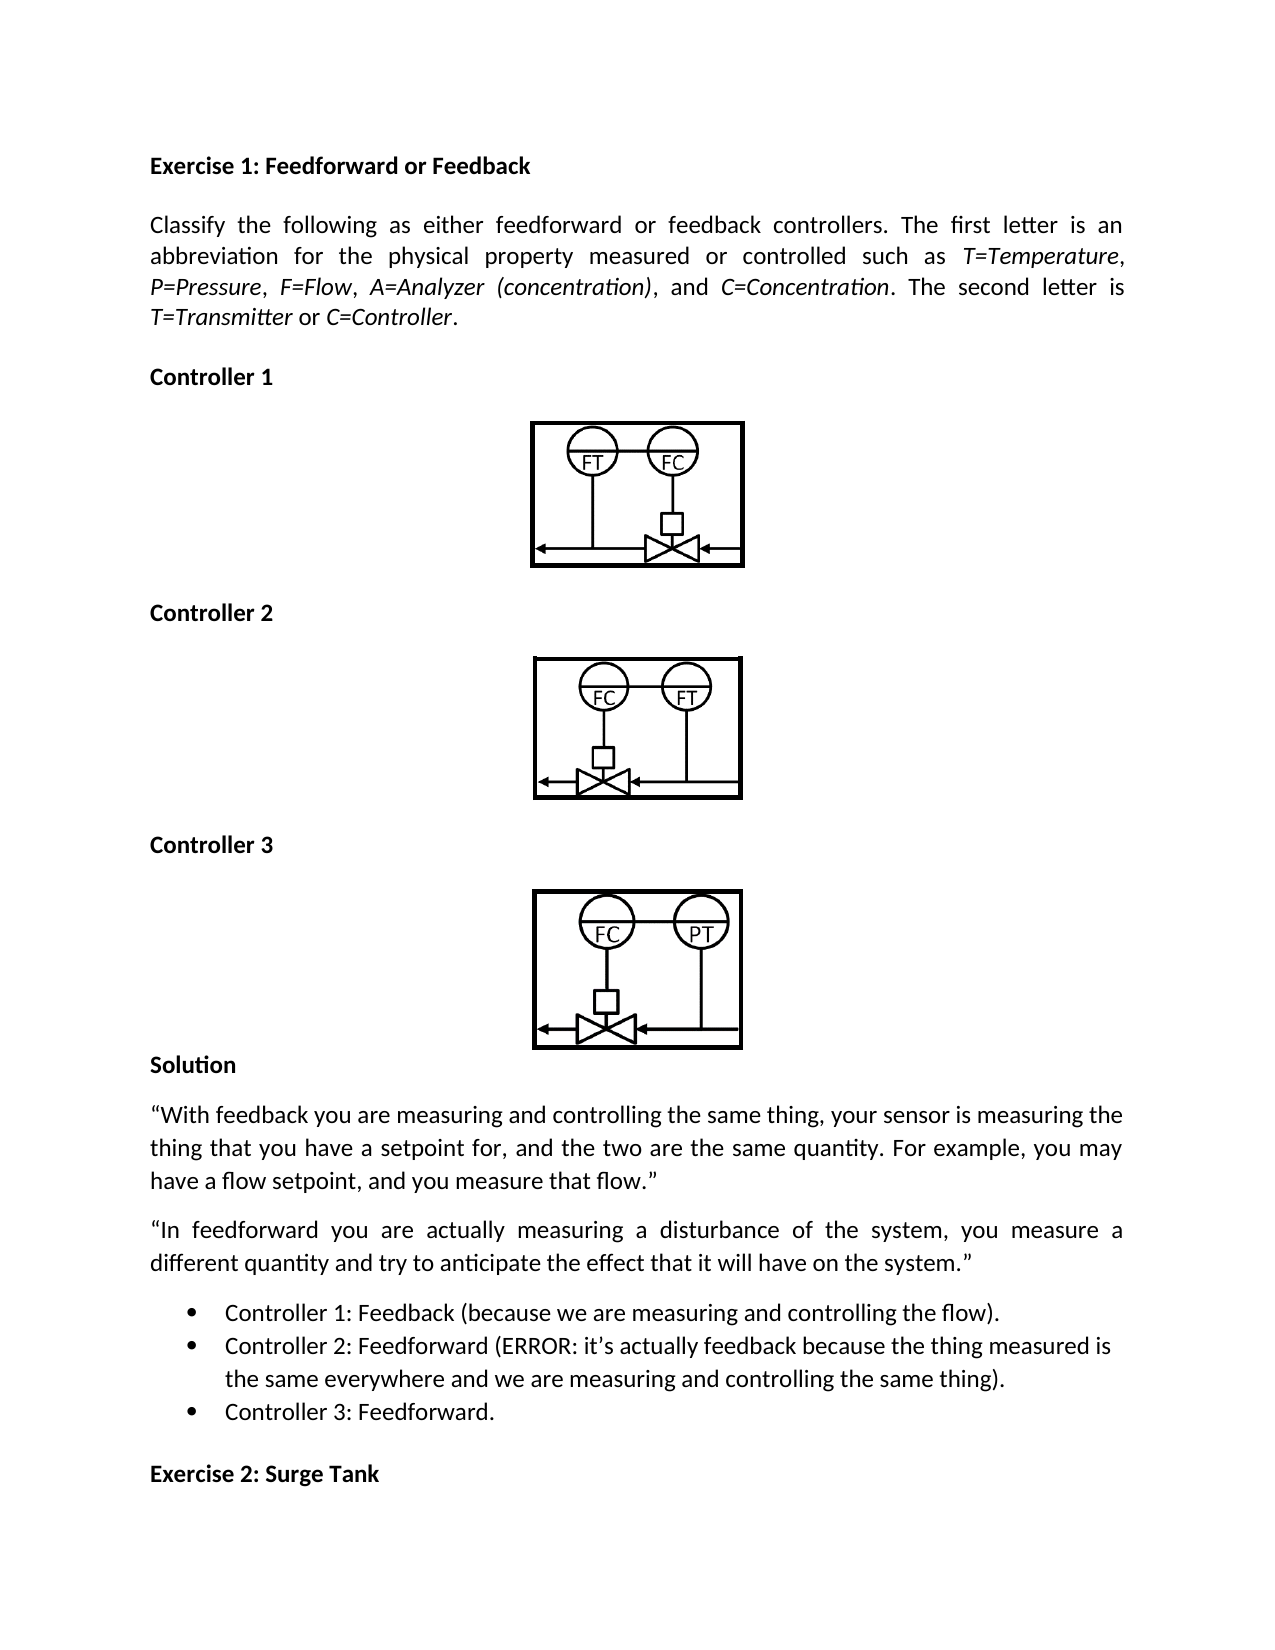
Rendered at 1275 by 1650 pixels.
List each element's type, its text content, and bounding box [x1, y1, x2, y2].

list Controller 2: Feedforward (ERROR: it’s actually feedback because the thing measured is the same everywhere and we are measuring and controlling the same thing). [187, 1330, 1125, 1393]
picture [537, 661, 738, 795]
list Controller 3: Feedforward. [187, 1396, 1125, 1426]
text Controller 2 [150, 597, 1125, 627]
list Controller 1: Feedback (because we are measuring and controlling the flow). [187, 1297, 1125, 1327]
text “With feedback you are measuring and controlling the same thing, your sensor is measuring the thing that you have a setpoint for, and the two are the same quantity. For example, you may have a flow setpoint, and you measure that flow.” [150, 1099, 1125, 1195]
text Classify the following as either feedforward or feedback controllers. The first letter is an abbreviation for the physical property measured or controlled such as T=Temperature, P=Pressure, F=Flow, A=Analyzer (concentration), and C=Concentration. The second letter is T=Transmitter or C=Controller. [150, 210, 1125, 332]
picture [537, 894, 739, 1045]
text Exercise 2: Surge Tank [150, 1458, 1125, 1488]
text Solution [150, 1049, 1125, 1080]
text Exercise 1: Feedforward or Feedback [150, 150, 1125, 181]
text Controller 3 [150, 829, 1125, 860]
picture [535, 425, 740, 563]
text “In feedforward you are actually measuring a disturbance of the system, you measure a different quantity and try to anticipate the effect that it will have on the system.” [150, 1214, 1125, 1278]
text Controller 1 [150, 361, 1125, 391]
